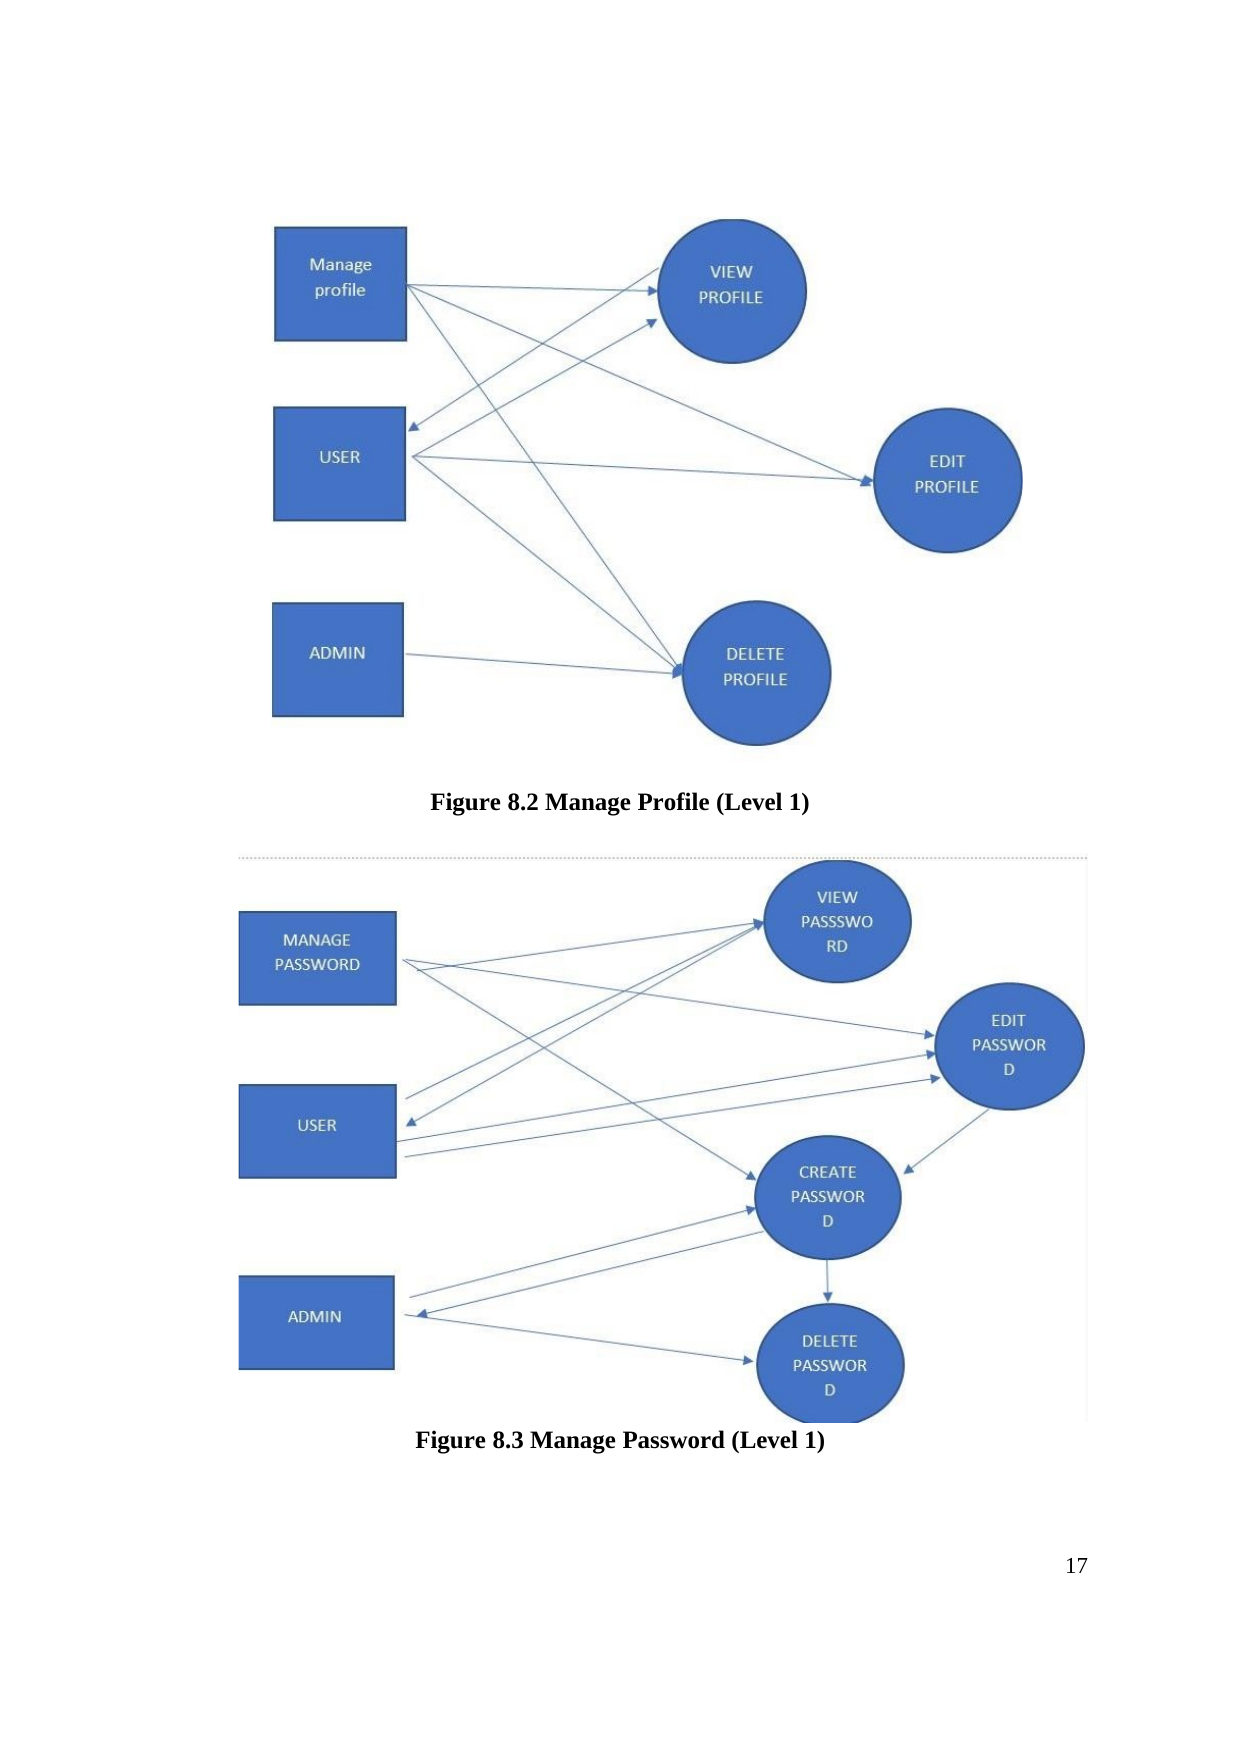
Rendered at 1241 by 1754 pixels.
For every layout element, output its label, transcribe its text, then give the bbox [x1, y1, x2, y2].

picture [238, 853, 1088, 1423]
picture [270, 216, 1023, 763]
text Figure 8.2 Manage Profile (Level 1) [156, 787, 1083, 816]
